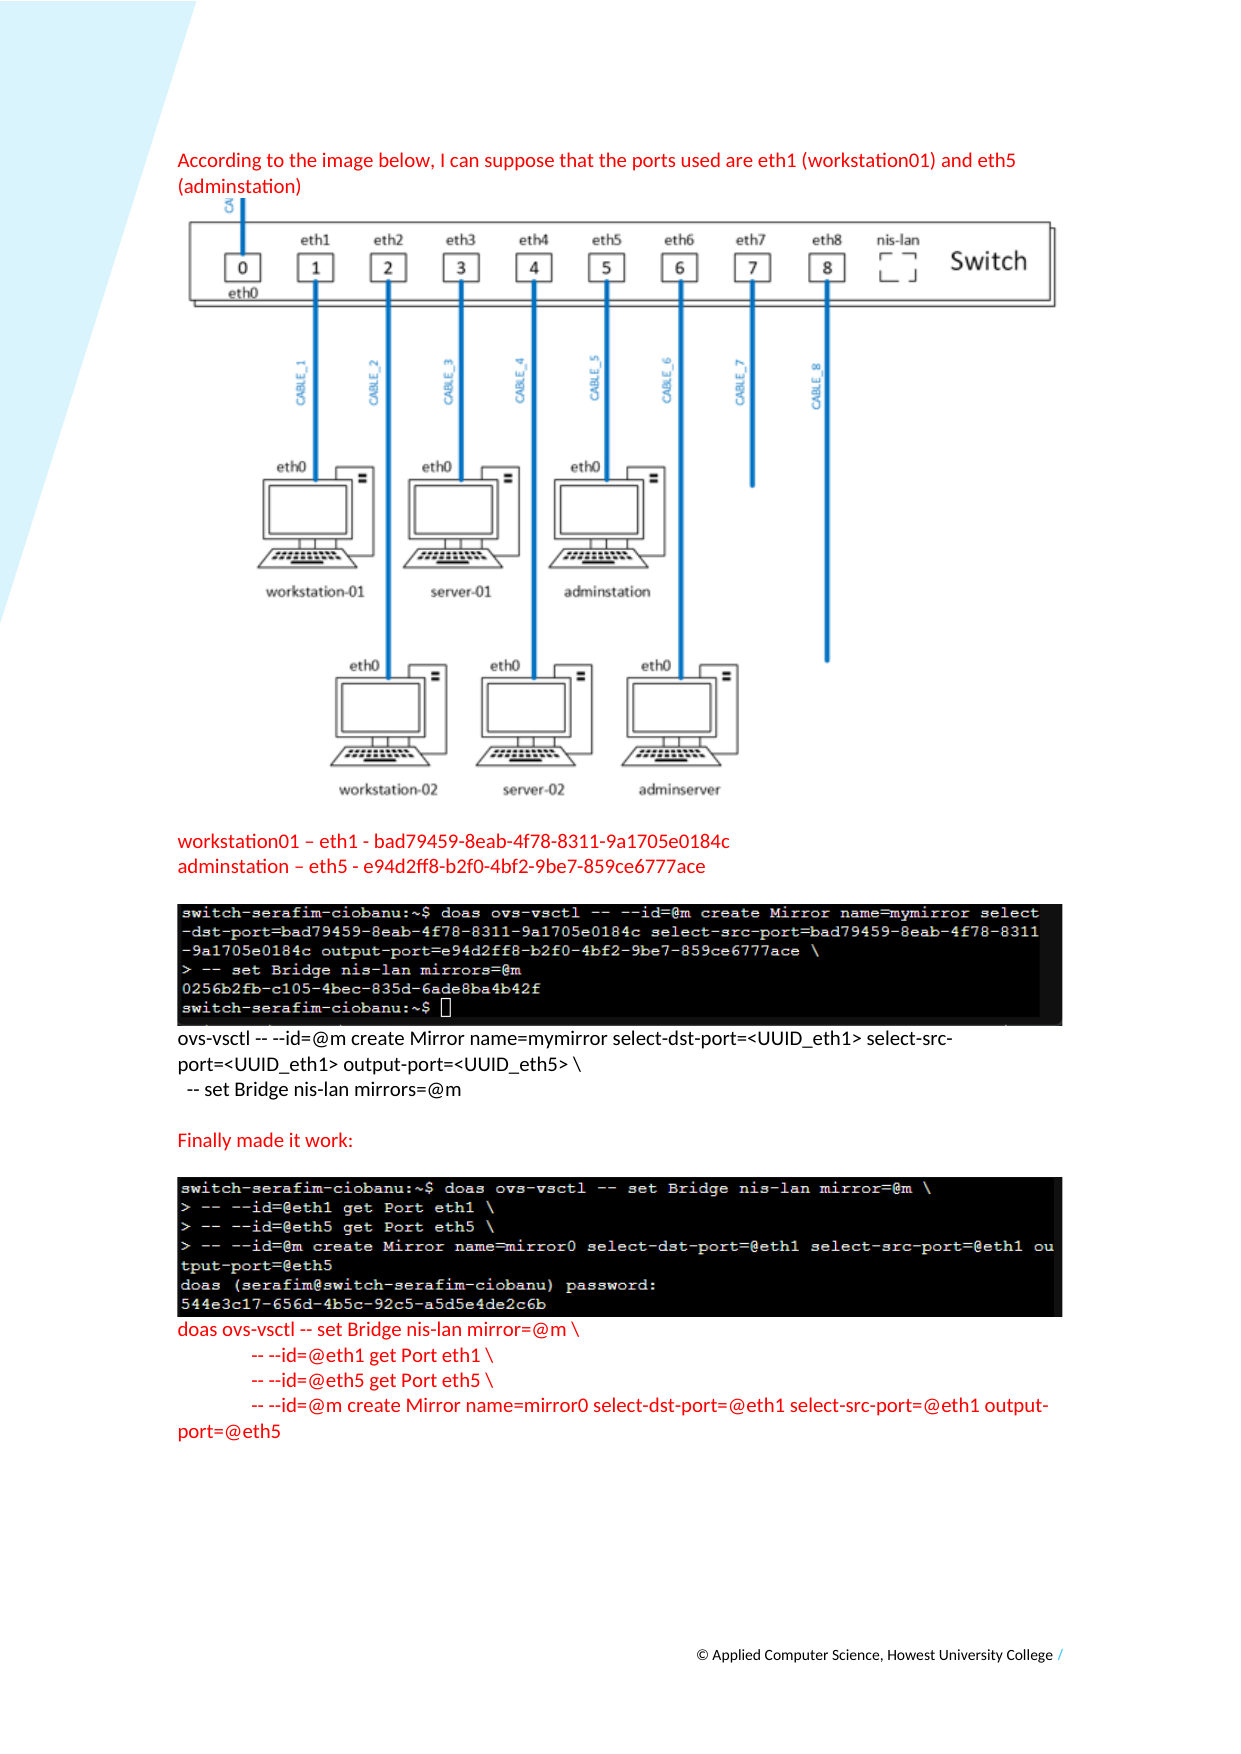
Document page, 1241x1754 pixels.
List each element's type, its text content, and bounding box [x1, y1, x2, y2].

text -- set Bridge nis-lan mirrors=@m [177, 1076, 1063, 1102]
picture [0, 1, 1179, 1317]
text -- --id=@eth5 get Port eth5 \ [177, 1367, 1063, 1393]
text doas ovs-vsctl -- set Bridge nis-lan mirror=@m \ [177, 1317, 1063, 1342]
text workstation01 – eth1 - bad79459-8eab-4f78-8311-9a1705e0184c [177, 828, 1063, 854]
text -- --id=@eth1 get Port eth1 \ [177, 1342, 1063, 1367]
text Finally made it work: [177, 1127, 1063, 1152]
text adminstation – eth5 - e94d2ff8-b2f0-4bf2-9be7-859ce6777ace [177, 854, 1063, 879]
text ovs-vsctl -- --id=@m create Mirror name=mymirror select-dst-port=<UUID_eth1> select-src-port=<UUID_eth1> output-port=<UUID_eth5> \ [177, 1026, 1063, 1076]
text -- --id=@m create Mirror name=mirror0 select-dst-port=@eth1 select-src-port=@eth1 output-port=@eth5 [177, 1393, 1063, 1443]
text According to the image below, I can suppose that the ports used are eth1 (workstation01) and eth5 (adminstation) [177, 148, 1063, 198]
